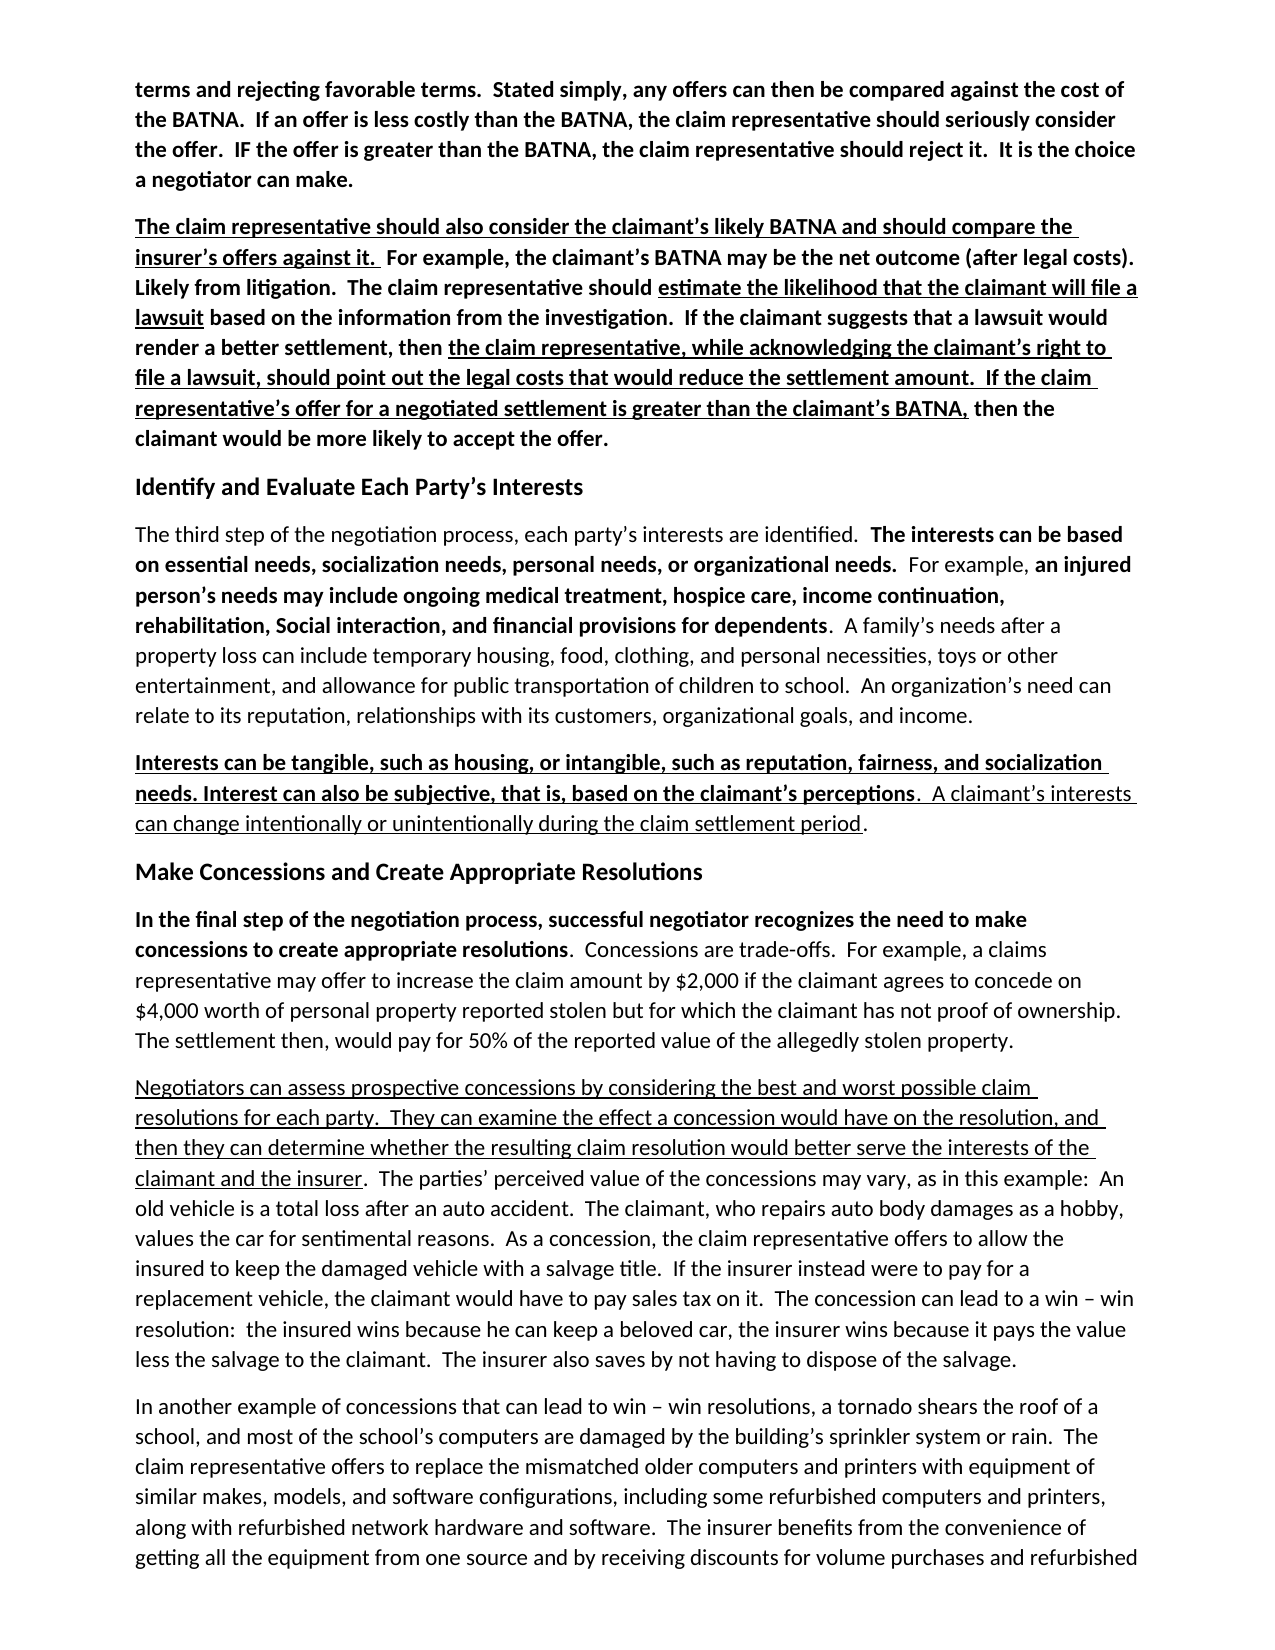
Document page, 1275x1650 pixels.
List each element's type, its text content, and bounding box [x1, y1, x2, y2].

text Make Concessions and Create Appropriate Resolutions [135, 856, 1140, 886]
text Identify and Evaluate Each Party’s Interests [135, 471, 1140, 501]
text The claim representative should also consider the claimant’s likely BATNA and should compare the insurer’s offers against it. For example, the claimant’s BATNA may be the net outcome (after legal costs). Likely from litigation. The claim representative should estimate the likelihood that the claimant will file a lawsuit based on the information from the investigation. If the claimant suggests that a lawsuit would render a better settlement, then the claim representative, while acknowledging the claimant’s right to file a lawsuit, should point out the legal costs that would reduce the settlement amount. If the claim representative’s offer for a negotiated settlement is greater than the claimant’s BATNA, then the claimant would be more likely to accept the offer. [135, 212, 1140, 452]
text In the final step of the negotiation process, successful negotiator recognizes the need to make concessions to create appropriate resolutions. Concessions are trade-offs. For example, a claims representative may offer to increase the claim amount by $2,000 if the claimant agrees to concede on $4,000 worth of personal property reported stolen but for which the claimant has not proof of ownership. The settlement then, would pay for 50% of the reported value of the allegedly stolen property. [135, 905, 1140, 1054]
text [135, 75, 1140, 194]
text Interests can be tangible, such as housing, or intangible, such as reputation, fairness, and socialization needs. Interest can also be subjective, that is, based on the claimant’s perceptions. A claimant’s interests can change intentionally or unintentionally during the claim settlement period. [135, 748, 1140, 837]
text The third step of the negotiation process, each party’s interests are identified. The interests can be based on essential needs, socialization needs, personal needs, or organizational needs. For example, an injured person’s needs may include ongoing medical treatment, hospice care, income continuation, rehabilitation, Social interaction, and financial provisions for dependents. A family’s needs after a property loss can include temporary housing, food, clothing, and personal necessities, toys or other entertainment, and allowance for public transportation of children to school. An organization’s need can relate to its reputation, relationships with its customers, organizational goals, and income. [135, 520, 1140, 730]
text Negotiators can assess prospective concessions by considering the best and worst possible claim resolutions for each party. They can examine the effect a concession would have on the resolution, and then they can determine whether the resulting claim resolution would better serve the interests of the claimant and the insurer. The parties’ perceived value of the concessions may vary, as in this example: An old vehicle is a total loss after an auto accident. The claimant, who repairs auto body damages as a hobby, values the car for sentimental reasons. As a concession, the claim representative offers to allow the insured to keep the damaged vehicle with a salvage title. If the insurer instead were to pay for a replacement vehicle, the claimant would have to pay sales tax on it. The concession can lead to a win – win resolution: the insured wins because he can keep a beloved car, the insurer wins because it pays the value less the salvage to the claimant. The insurer also saves by not having to dispose of the salvage. [135, 1073, 1140, 1373]
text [135, 1392, 1140, 1571]
